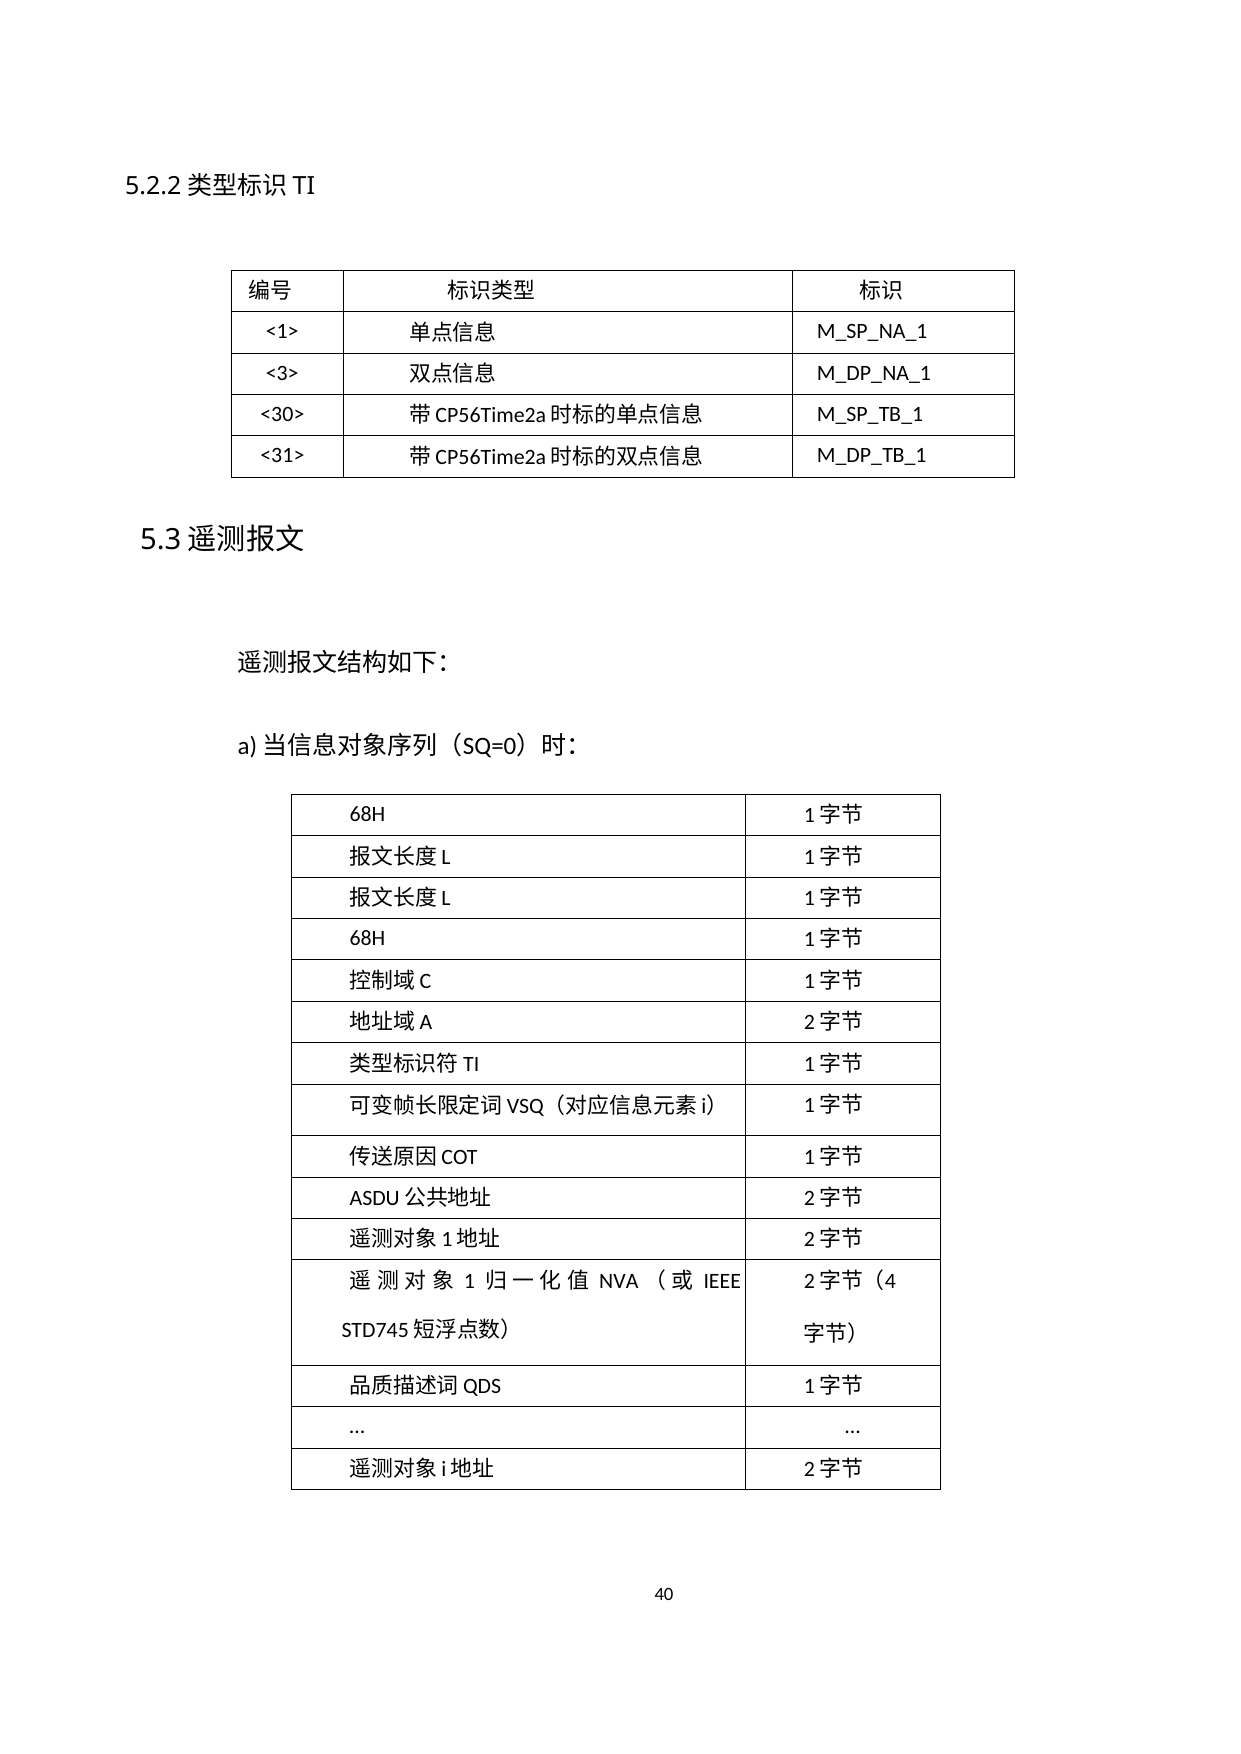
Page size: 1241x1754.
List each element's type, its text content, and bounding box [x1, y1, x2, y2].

table_cell 1字节 [746, 1366, 940, 1406]
table_cell 品质描述词QDS [292, 1366, 745, 1406]
table_cell 带CP56Time2a时标的双点信息 [344, 436, 792, 477]
table_cell 1字节 [746, 836, 940, 877]
table_cell <1> [232, 312, 343, 352]
table_header 68H [292, 795, 745, 835]
table_cell 1字节 [746, 960, 940, 1001]
table_cell 带CP56Time2a时标的单点信息 [344, 395, 792, 435]
table_cell 双点信息 [344, 354, 792, 394]
table_cell 遥测对象1归一化值NVA（或IEEE STD745短浮点数） [292, 1260, 745, 1365]
table_cell 1字节 [746, 1085, 940, 1135]
table_header 1字节 [746, 795, 940, 835]
subtitle 类型标识TI [125, 151, 1053, 216]
table_header 标识 [793, 271, 1014, 311]
table_cell … [292, 1407, 745, 1448]
text a) 当信息对象序列（SQ=0）时： [187, 711, 1053, 776]
table_cell 遥测对象1地址 [292, 1219, 745, 1259]
table_cell 2字节 [746, 1219, 940, 1259]
table_cell <30> [232, 395, 343, 435]
table_header 标识类型 [344, 271, 792, 311]
table_cell 控制域C [292, 960, 745, 1001]
table_cell 单点信息 [344, 312, 792, 352]
table_cell <3> [232, 354, 343, 394]
table_cell M_DP_TB_1 [793, 436, 1014, 477]
table_cell 2字节 [746, 1002, 940, 1042]
table_cell 2字节 [746, 1449, 940, 1489]
table_cell 地址域A [292, 1002, 745, 1042]
text 遥测报文结构如下： [187, 628, 1053, 693]
table_header 编号 [232, 271, 343, 311]
table_cell 2字节 [746, 1178, 940, 1218]
table_cell M_SP_TB_1 [793, 395, 1014, 435]
table_cell ASDU公共地址 [292, 1178, 745, 1218]
table_cell 传送原因COT [292, 1136, 745, 1177]
subtitle 遥测报文 [140, 505, 1053, 570]
table_cell … [746, 1407, 940, 1448]
table_cell 1字节 [746, 878, 940, 918]
table_cell 可变帧长限定词VSQ（对应信息元素i） [292, 1085, 745, 1135]
table_cell 2字节（4 字节） [746, 1260, 940, 1365]
table_cell 报文长度L [292, 836, 745, 877]
table_cell 类型标识符TI [292, 1043, 745, 1083]
table_cell M_SP_NA_1 [793, 312, 1014, 352]
table_cell M_DP_NA_1 [793, 354, 1014, 394]
table_cell 1字节 [746, 1043, 940, 1083]
table_cell 1字节 [746, 919, 940, 959]
table_cell 68H [292, 919, 745, 959]
table_cell 遥测对象i地址 [292, 1449, 745, 1489]
table_cell 报文长度L [292, 878, 745, 918]
table_cell <31> [232, 436, 343, 477]
table_cell 1字节 [746, 1136, 940, 1177]
